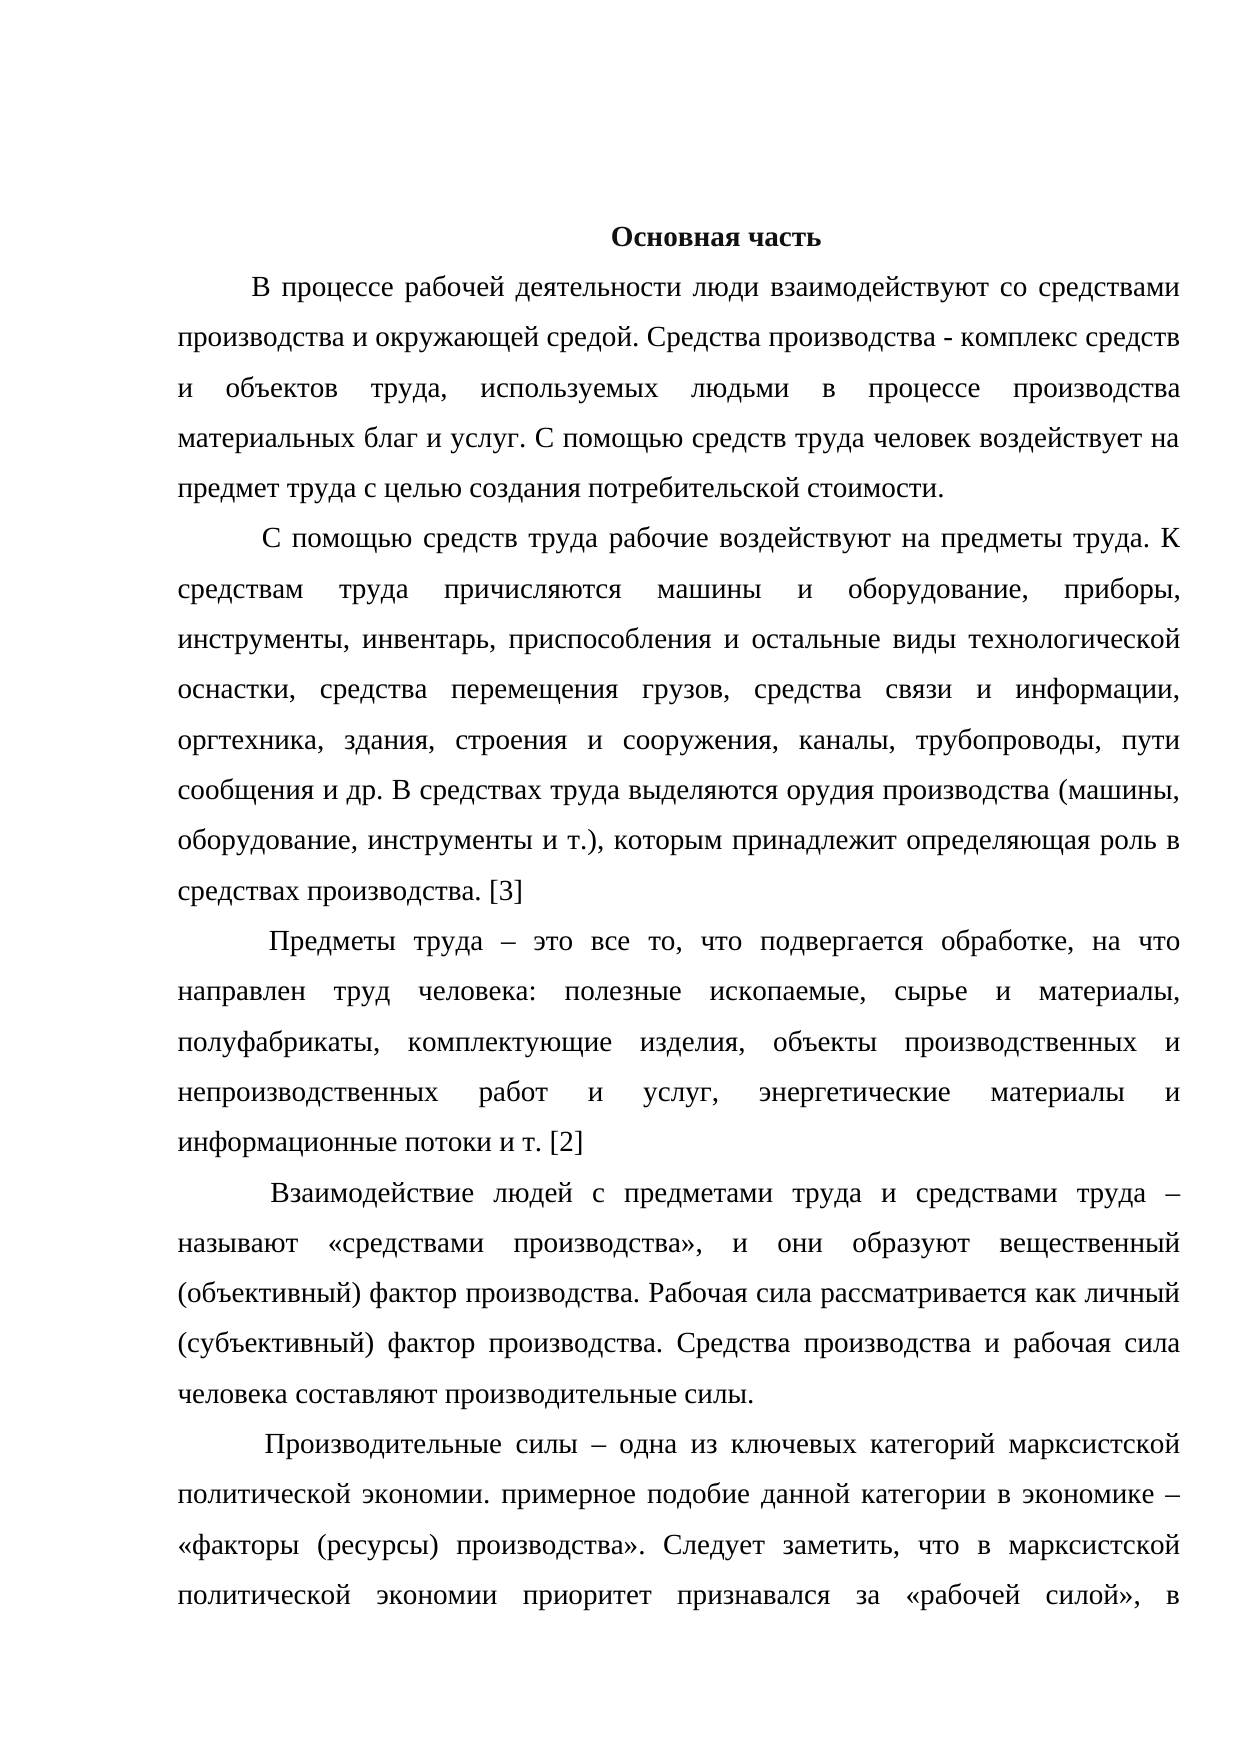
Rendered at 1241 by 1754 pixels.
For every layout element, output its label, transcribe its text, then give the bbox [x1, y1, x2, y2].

text Взаимодействие людей с предметами труда и средствами труда – называют «средствами производства», и они образуют вещественный (объективный) фактор производства. Рабочая сила рассматривается как личный (субъективный) фактор производства. Средства производства и рабочая сила человека составляют производительные силы. [177, 1175, 1181, 1409]
text Предметы труда – это все то, что подвергается обработке, на что направлен труд человека: полезные ископаемые, сырье и материалы, полуфабрикаты, комплектующие изделия, объекты производственных и непроизводственных работ и услуг, энергетические материалы и информационные потоки и т. [2] [177, 923, 1181, 1158]
text В процессе рабочей деятельности люди взаимодействуют со средствами производства и окружающей средой. Средства производства - комплекс средств и объектов труда, используемых людьми в процессе производства материальных благ и услуг. С помощью средств труда человек воздействует на предмет труда с целью создания потребительской стоимости. [177, 269, 1181, 504]
text С помощью средств труда рабочие воздействуют на предметы труда. К средствам труда причисляются машины и оборудование, приборы, инструменты, инвентарь, приспособления и остальные виды технологической оснастки, средства перемещения грузов, средства связи и информации, оргтехника, здания, строения и сооружения, каналы, трубопроводы, пути сообщения и др. В средствах труда выделяются орудия производства (машины, оборудование, инструменты и т.), которым принадлежит определяющая роль в средствах производства. [3] [177, 521, 1181, 906]
text Основная часть [177, 219, 1181, 252]
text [177, 1426, 1181, 1611]
